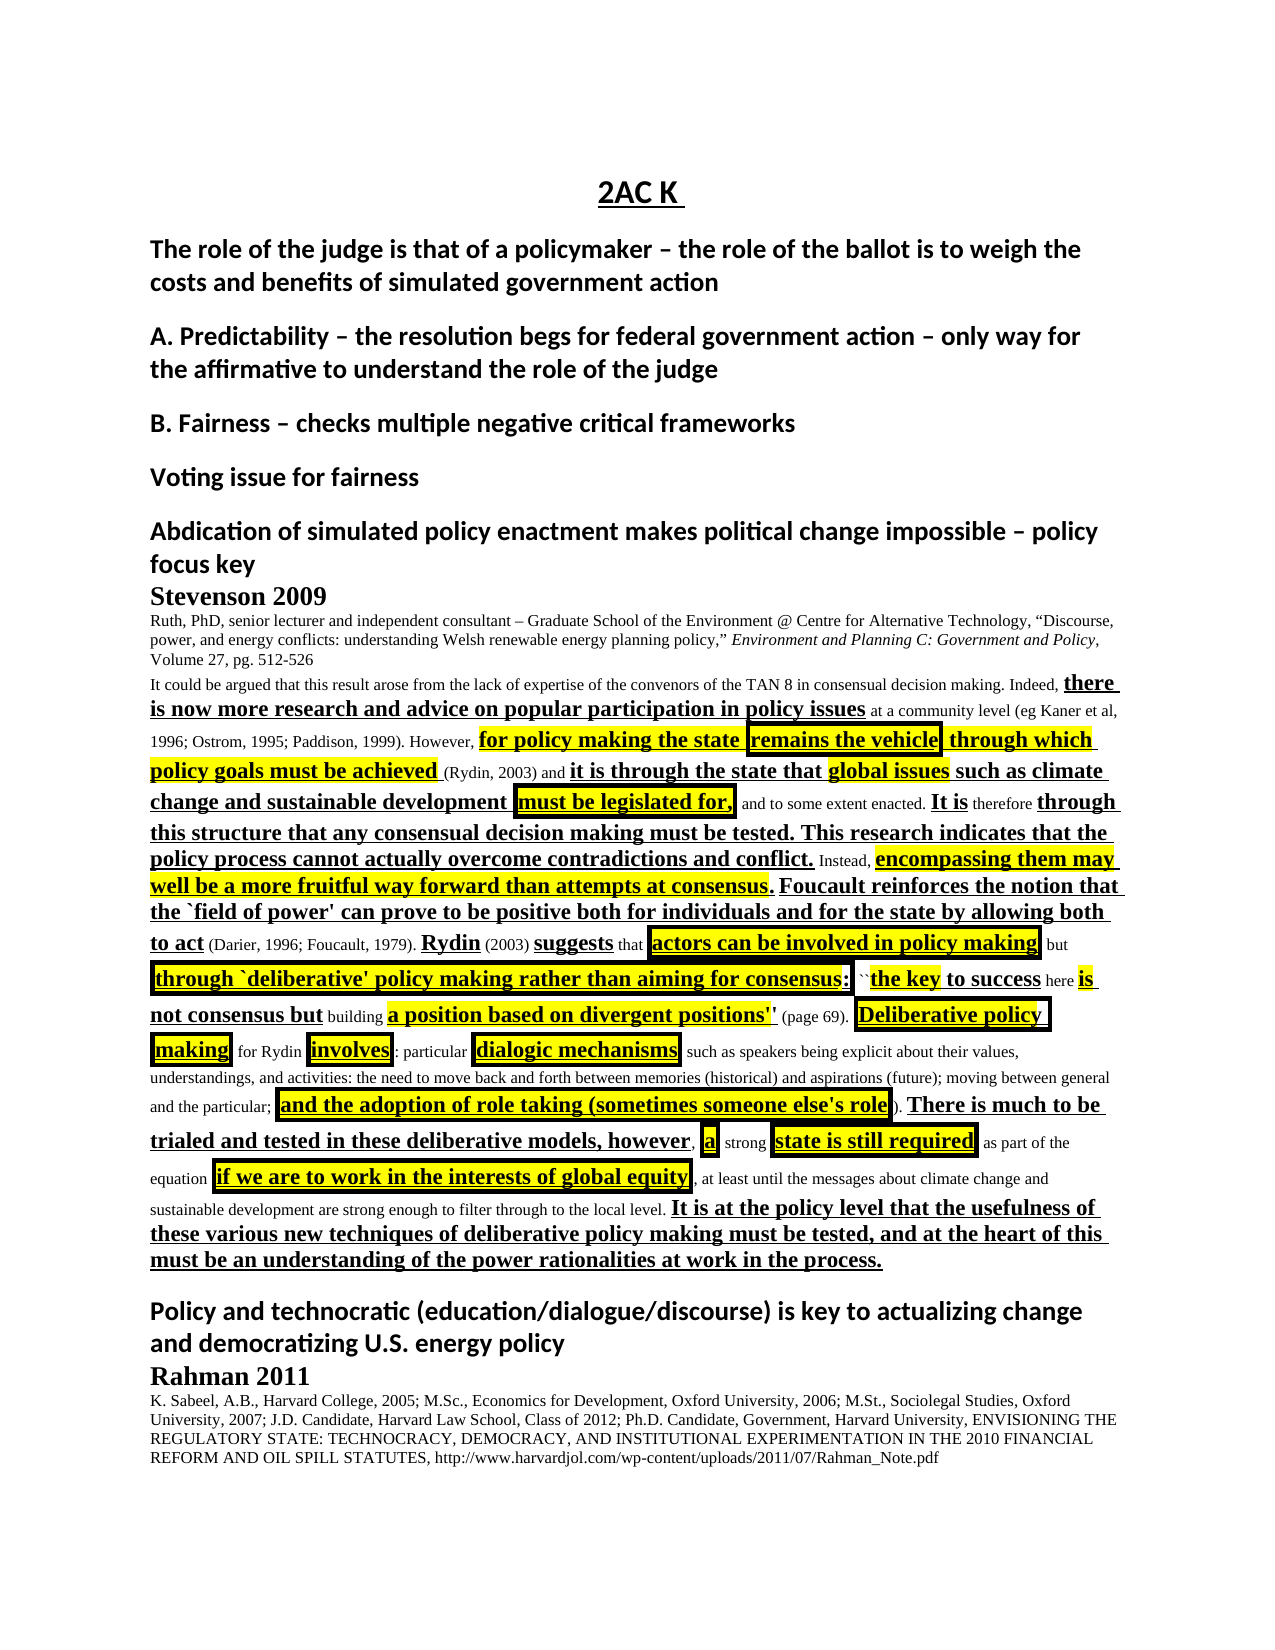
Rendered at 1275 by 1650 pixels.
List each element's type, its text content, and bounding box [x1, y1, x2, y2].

text Stevenson 2009 [150, 580, 1125, 611]
subtitle Abdication of simulated policy enactment makes political change impossible – policy focus key [150, 514, 1125, 580]
subtitle B. Fairness – checks multiple negative critical frameworks [150, 406, 1125, 439]
subtitle Voting issue for fairness [150, 460, 1125, 493]
text Rahman 2011 [150, 1360, 1125, 1391]
subtitle 2AC K [150, 171, 1125, 212]
text Ruth, PhD, senior lecturer and independent consultant – Graduate School of the Environment @ Centre for Alternative Technology, “Discourse, power, and energy conflicts: understanding Welsh renewable energy planning policy,” Environment and Planning C: Government and Policy, Volume 27, pg. 512-526 [150, 611, 1125, 668]
subtitle The role of the judge is that of a policymaker – the role of the ballot is to weigh the costs and benefits of simulated government action [150, 232, 1125, 298]
subtitle A. Predictability – the resolution begs for federal government action – only way for the affirmative to understand the role of the judge [150, 319, 1125, 385]
subtitle Policy and technocratic (education/dialogue/discourse) is key to actualizing change and democratizing U.S. energy policy [150, 1294, 1125, 1360]
text K. Sabeel, A.B., Harvard College, 2005; M.Sc., Economics for Development, Oxford University, 2006; M.St., Sociolegal Studies, Oxford University, 2007; J.D. Candidate, Harvard Law School, Class of 2012; Ph.D. Candidate, Government, Harvard University, ENVISIONING THE REGULATORY STATE: TECHNOCRACY, DEMOCRACY, AND INSTITUTIONAL EXPERIMENTATION IN THE 2010 FINANCIAL REFORM AND OIL SPILL STATUTES, http://www.harvardjol.com/wp-content/uploads/2011/07/Rahman_Note.pdf [150, 1391, 1125, 1467]
text It could be argued that this result arose from the lack of expertise of the convenors of the TAN 8 in consensual decision making. Indeed, there is now more research and advice on popular participation in policy issues at a community level (eg Kaner et al, 1996; Ostrom, 1995; Paddison, 1999). However, for policy making the state remains the vehicle through which policy goals must be achieved (Rydin, 2003) and it is through the state that global issues such as climate change and sustainable development must be legislated for, and to some extent enacted. It is therefore through this structure that any consensual decision making must be tested. This research indicates that the policy process cannot actually overcome contradictions and conflict. Instead, encompassing them may well be a more fruitful way forward than attempts at consensus. Foucault reinforces the notion that the `field of power' can prove to be positive both for individuals and for the state by allowing both to act (Darier, 1996; Foucault, 1979). Rydin (2003) suggests that actors can be involved in policy making but through `deliberative' policy making rather than aiming for consensus: ``the key to success here is not consensus but building a position based on divergent positions'' (page 69). Deliberative policy making for Rydin involves: particular dialogic mechanisms such as speakers being explicit about their values, understandings, and activities: the need to move back and forth between memories (historical) and aspirations (future); moving between general and the particular; and the adoption of role taking (sometimes someone else's role). There is much to be trialed and tested in these deliberative models, however, a strong state is still required as part of the equation if we are to work in the interests of global equity, at least until the messages about climate change and sustainable development are strong enough to filter through to the local level. It is at the policy level that the usefulness of these various new techniques of deliberative policy making must be tested, and at the heart of this must be an understanding of the power rationalities at work in the process. [150, 668, 1125, 1273]
